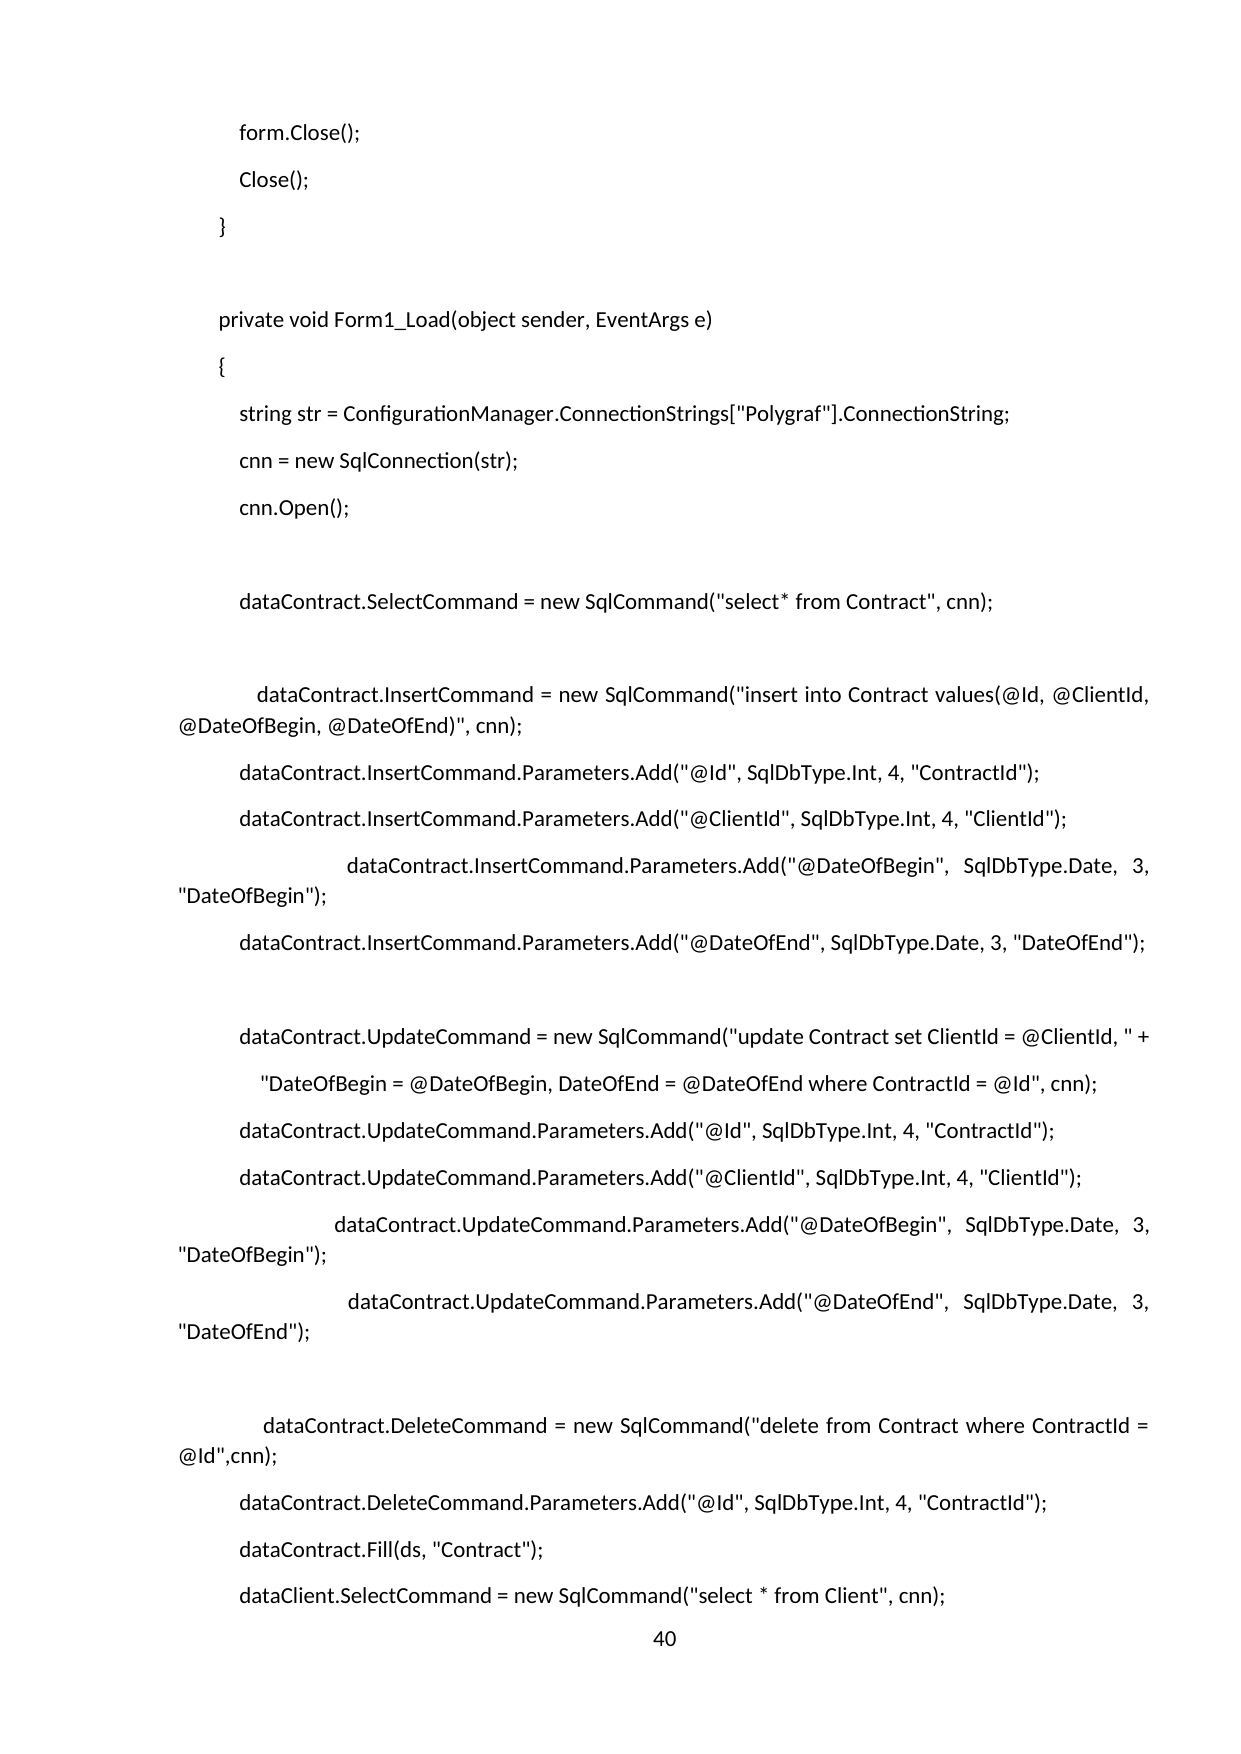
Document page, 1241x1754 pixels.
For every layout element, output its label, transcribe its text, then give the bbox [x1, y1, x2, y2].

text private void Form1_Load(object sender, EventArgs e) [177, 306, 1152, 334]
text dataContract.InsertCommand.Parameters.Add("@DateOfEnd", SqlDbType.Date, 3, "DateOfEnd"); [177, 928, 1152, 957]
text dataContract.SelectCommand = new SqlCommand("select* from Contract", cnn); [177, 587, 1152, 615]
text dataContract.UpdateCommand.Parameters.Add("@DateOfEnd", SqlDbType.Date, 3, "DateOfEnd"); [177, 1287, 1152, 1345]
text "DateOfBegin = @DateOfBegin, DateOfEnd = @DateOfEnd where ContractId = @Id", cnn); [177, 1069, 1152, 1097]
text dataContract.InsertCommand.Parameters.Add("@ClientId", SqlDbType.Int, 4, "ClientId"); [177, 804, 1152, 833]
text dataContract.UpdateCommand.Parameters.Add("@ClientId", SqlDbType.Int, 4, "ClientId"); [177, 1163, 1152, 1191]
text cnn = new SqlConnection(str); [177, 446, 1152, 474]
text dataContract.DeleteCommand.Parameters.Add("@Id", SqlDbType.Int, 4, "ContractId"); [177, 1488, 1152, 1516]
text string str = ConfigurationManager.ConnectionStrings["Polygraf"].ConnectionString; [177, 399, 1152, 427]
text dataContract.UpdateCommand.Parameters.Add("@DateOfBegin", SqlDbType.Date, 3, "DateOfBegin"); [177, 1210, 1152, 1268]
text dataClient.SelectCommand = new SqlCommand("select * from Client", cnn); [177, 1582, 1152, 1610]
text dataContract.InsertCommand = new SqlCommand("insert into Contract values(@Id, @ClientId, @DateOfBegin, @DateOfEnd)", cnn); [177, 681, 1152, 739]
text dataContract.UpdateCommand.Parameters.Add("@Id", SqlDbType.Int, 4, "ContractId"); [177, 1116, 1152, 1144]
text form.Close(); [177, 118, 1152, 146]
text dataContract.UpdateCommand = new SqlCommand("update Contract set ClientId = @ClientId, " + [177, 1022, 1152, 1050]
text dataContract.Fill(ds, "Contract"); [177, 1535, 1152, 1563]
text dataContract.InsertCommand.Parameters.Add("@DateOfBegin", SqlDbType.Date, 3, "DateOfBegin"); [177, 851, 1152, 910]
text { [177, 352, 1152, 381]
text } [177, 212, 1152, 240]
text dataContract.InsertCommand.Parameters.Add("@Id", SqlDbType.Int, 4, "ContractId"); [177, 758, 1152, 786]
text dataContract.DeleteCommand = new SqlCommand("delete from Contract where ContractId = @Id",cnn); [177, 1411, 1152, 1469]
text cnn.Open(); [177, 493, 1152, 521]
text Close(); [177, 165, 1152, 193]
